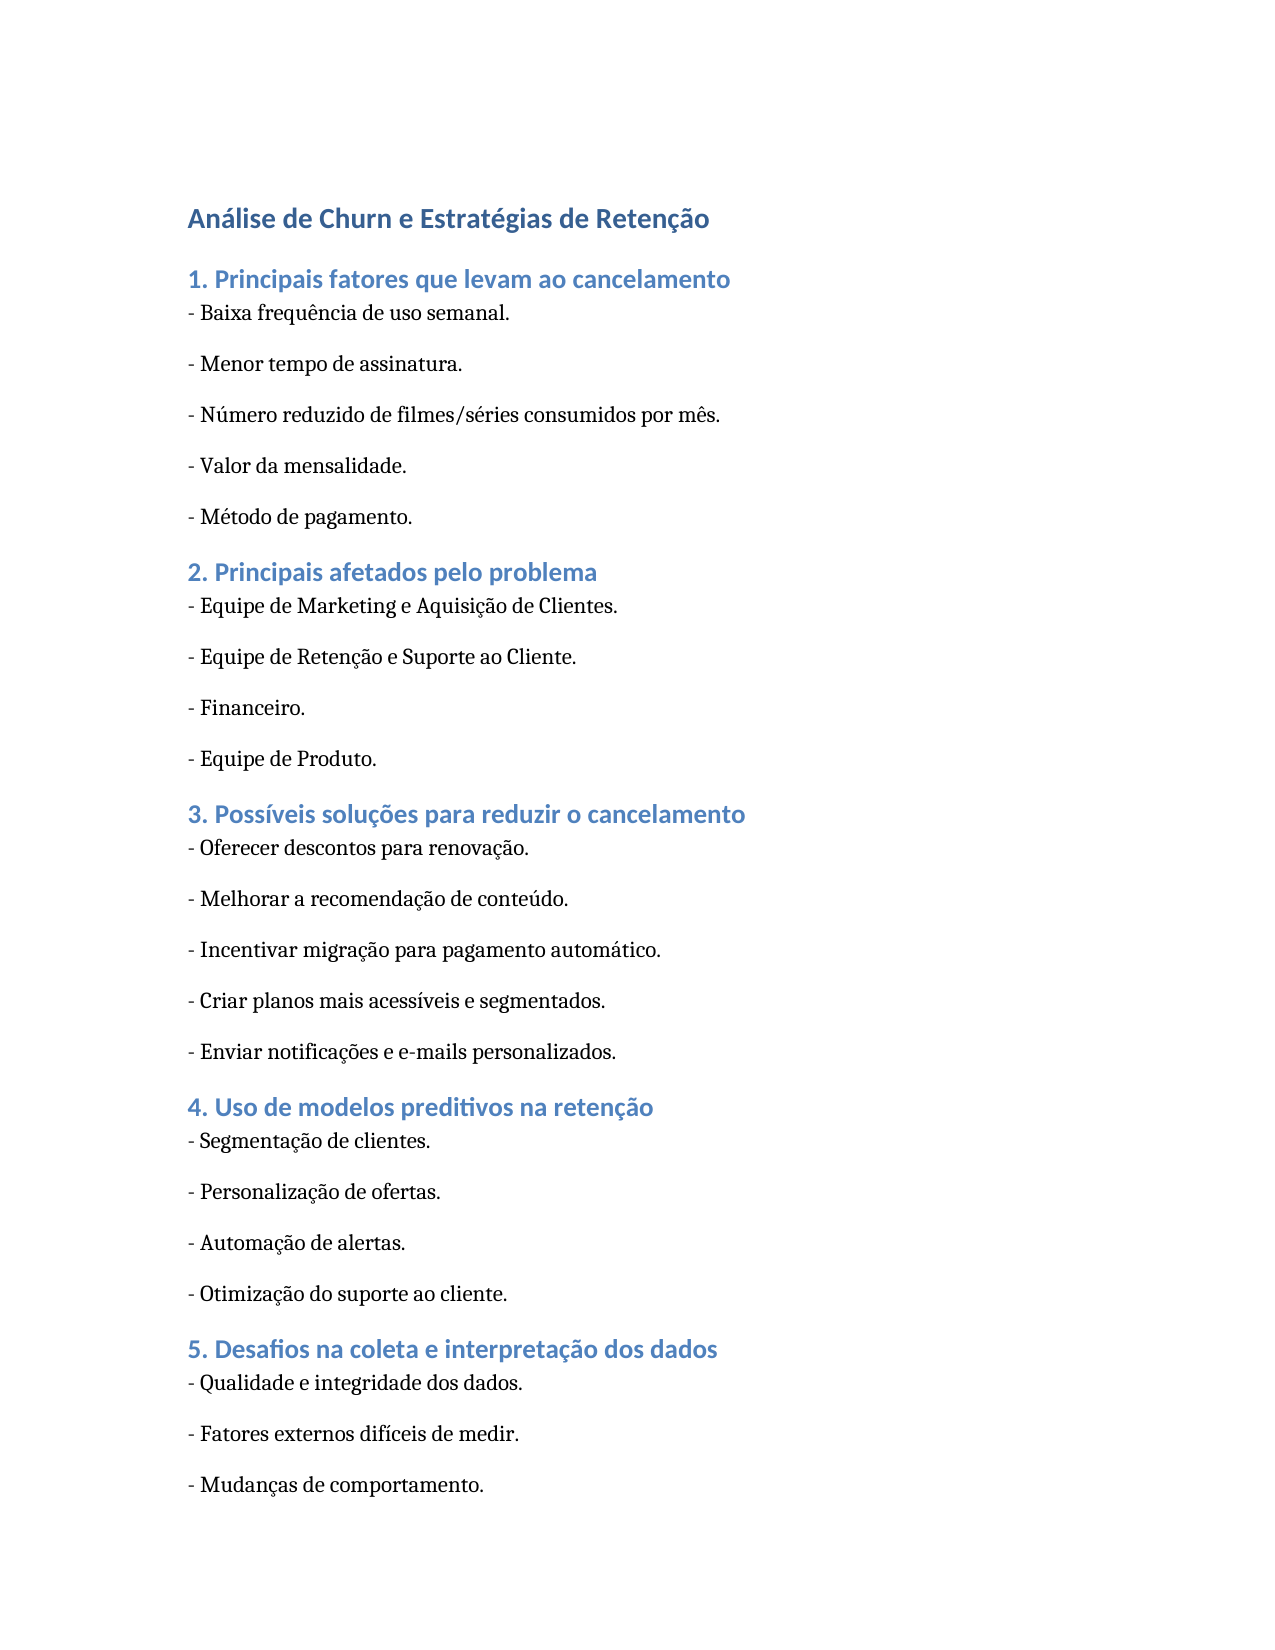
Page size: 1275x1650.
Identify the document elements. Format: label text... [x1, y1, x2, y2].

text - Menor tempo de assinatura. [187, 351, 1087, 377]
text - Método de pagamento. [187, 504, 1087, 530]
text - Equipe de Produto. [187, 746, 1087, 772]
subtitle 1. Principais fatores que levam ao cancelamento [187, 262, 1087, 295]
text - Personalização de ofertas. [187, 1179, 1087, 1205]
text - Automação de alertas. [187, 1230, 1087, 1256]
text - Número reduzido de filmes/séries consumidos por mês. [187, 402, 1087, 428]
subtitle 2. Principais afetados pelo problema [187, 555, 1087, 588]
subtitle 3. Possíveis soluções para reduzir o cancelamento [187, 797, 1087, 830]
text - Mudanças de comportamento. [187, 1472, 1087, 1498]
text - Financeiro. [187, 695, 1087, 721]
text - Equipe de Retenção e Suporte ao Cliente. [187, 644, 1087, 670]
text - Baixa frequência de uso semanal. [187, 300, 1087, 326]
text - Melhorar a recomendação de conteúdo. [187, 886, 1087, 912]
text - Incentivar migração para pagamento automático. [187, 937, 1087, 963]
text - Fatores externos difíceis de medir. [187, 1421, 1087, 1447]
subtitle 5. Desafios na coleta e interpretação dos dados [187, 1332, 1087, 1365]
text - Segmentação de clientes. [187, 1128, 1087, 1154]
text - Criar planos mais acessíveis e segmentados. [187, 988, 1087, 1014]
subtitle 4. Uso de modelos preditivos na retenção [187, 1090, 1087, 1123]
text - Equipe de Marketing e Aquisição de Clientes. [187, 593, 1087, 619]
text - Otimização do suporte ao cliente. [187, 1281, 1087, 1307]
text - Enviar notificações e e-mails personalizados. [187, 1039, 1087, 1065]
text - Qualidade e integridade dos dados. [187, 1370, 1087, 1396]
subtitle Análise de Churn e Estratégias de Retenção [187, 200, 1087, 236]
text - Oferecer descontos para renovação. [187, 835, 1087, 861]
text - Valor da mensalidade. [187, 453, 1087, 479]
